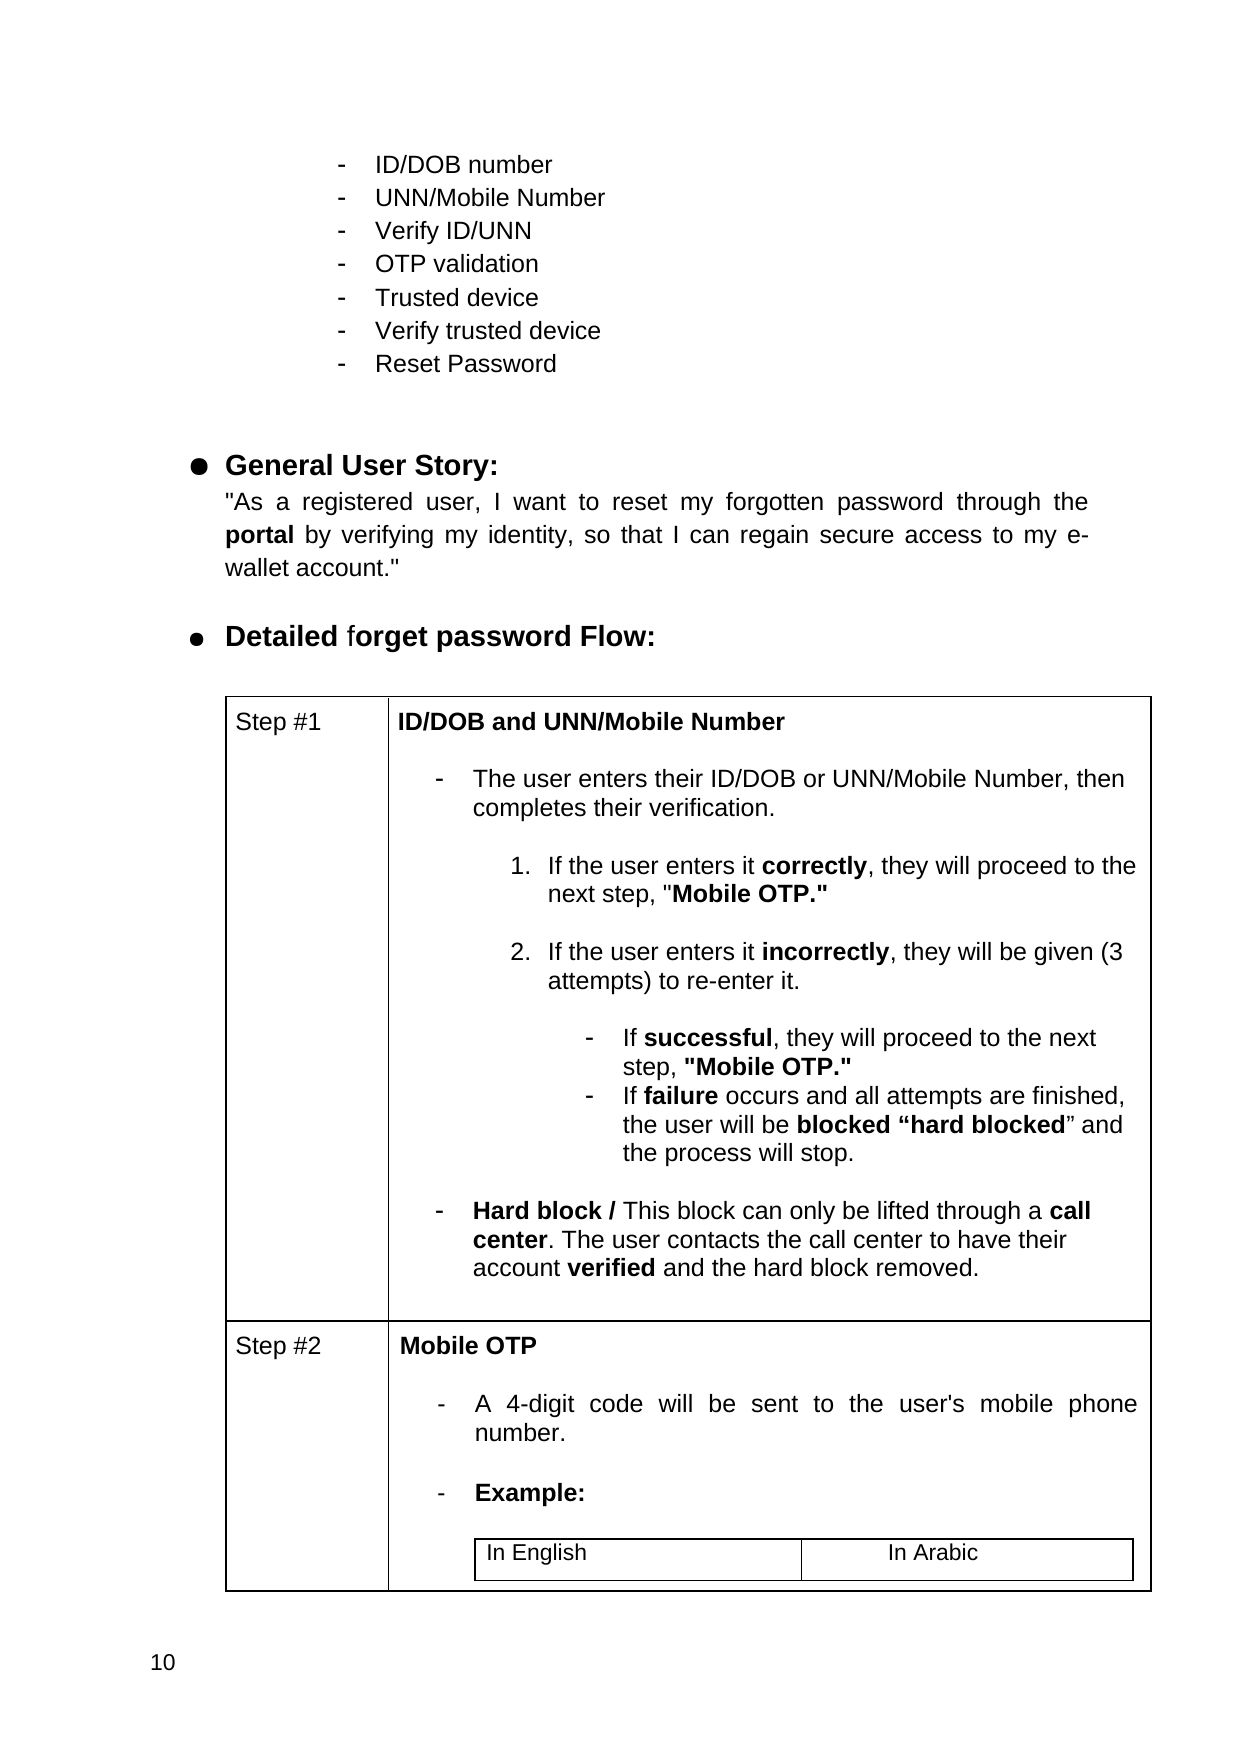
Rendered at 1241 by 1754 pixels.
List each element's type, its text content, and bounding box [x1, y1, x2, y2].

list UNN/Mobile Number [337, 183, 1090, 212]
list Detailed forget password Flow: [187, 619, 1090, 652]
text "As a registered user, I want to reset my forgotten password through the portal by verifying my identity, so that I can regain secure access to my e-wallet account." [225, 487, 1090, 581]
list OTP validation [337, 249, 1090, 278]
list ID/DOB number [337, 150, 1090, 179]
list General User Story: [187, 448, 1090, 482]
table_cell Step #2 [227, 1322, 388, 1590]
list Verify ID/UNN [337, 216, 1090, 245]
list Reset Password [337, 349, 1090, 378]
table_header Step #1 [227, 697, 388, 1320]
list Verify trusted device [337, 316, 1090, 344]
list Trusted device [337, 282, 1090, 311]
table_header ID/DOB and UNN/Mobile Number The user enters their ID/DOB or UNN/Mobile Number, then completes their verification. If the user enters it correctly, they will proceed to the next step, "Mobile OTP." If the user enters it incorrectly, they will be given (3 attempts) to re-enter it. If successful, they will proceed to the next step, "Mobile OTP." If failure occurs and all attempts are finished, the user will be blocked “hard blocked” and the process will stop. Hard block / This block can only be lifted through a call center. The user contacts the call center to have their account verified and the hard block removed. [389, 697, 1150, 1320]
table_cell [389, 1322, 1150, 1590]
